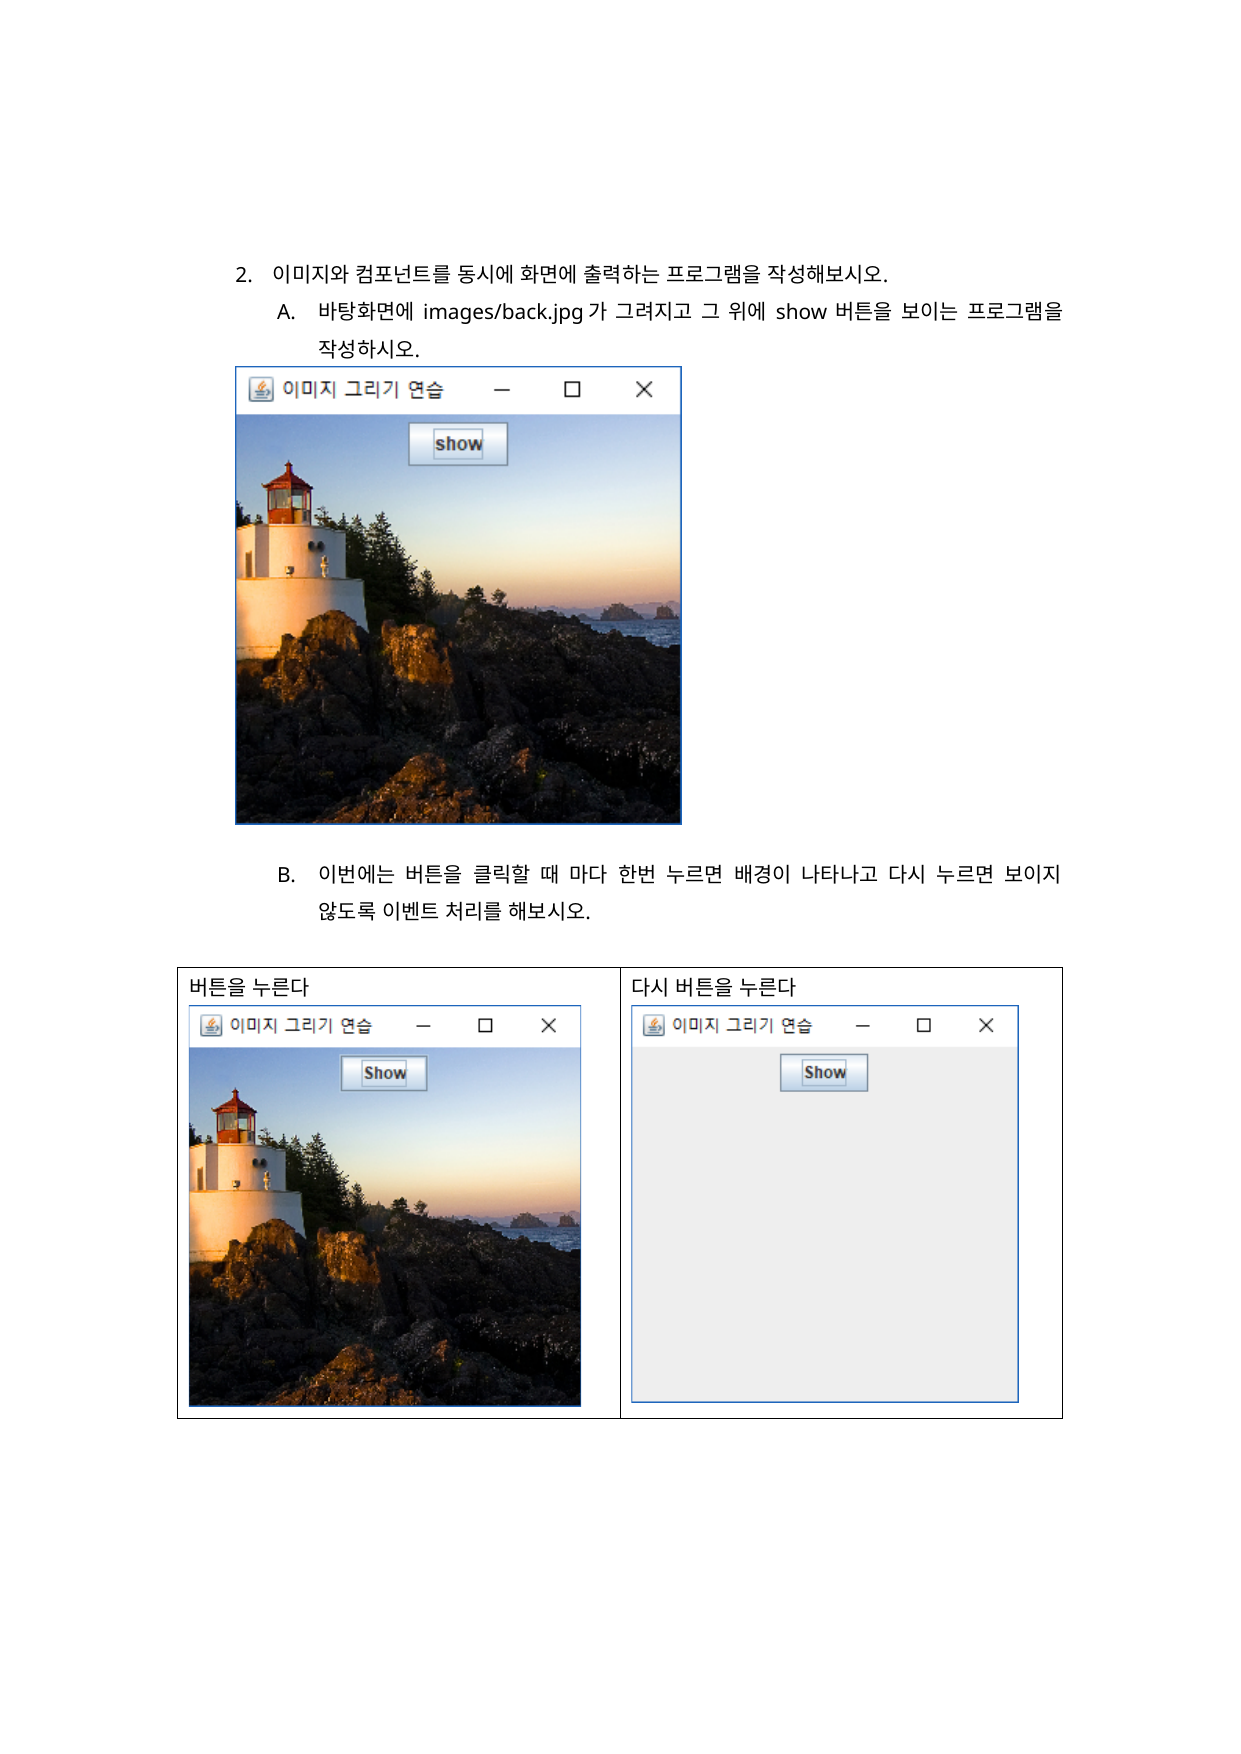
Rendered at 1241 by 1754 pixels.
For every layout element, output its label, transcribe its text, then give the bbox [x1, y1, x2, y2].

picture [235, 366, 682, 825]
table_header 버튼을 누른다 [178, 968, 620, 1418]
picture [188, 1005, 582, 1407]
table_header 다시 버튼을 누른다 [621, 968, 1062, 1418]
list 이미지와 컴포넌트를 동시에 화면에 출력하는 프로그램을 작성해보시오. [235, 254, 1063, 292]
list 바탕화면에 images/back.jpg가 그려지고 그 위에 show 버튼을 보이는 프로그램을 작성하시오. [277, 292, 1063, 367]
list 이번에는 버튼을 클릭할 때 마다 한번 누르면 배경이 나타나고 다시 누르면 보이지 않도록 이벤트 처리를 해보시오. [277, 854, 1063, 929]
picture [631, 1005, 1019, 1403]
